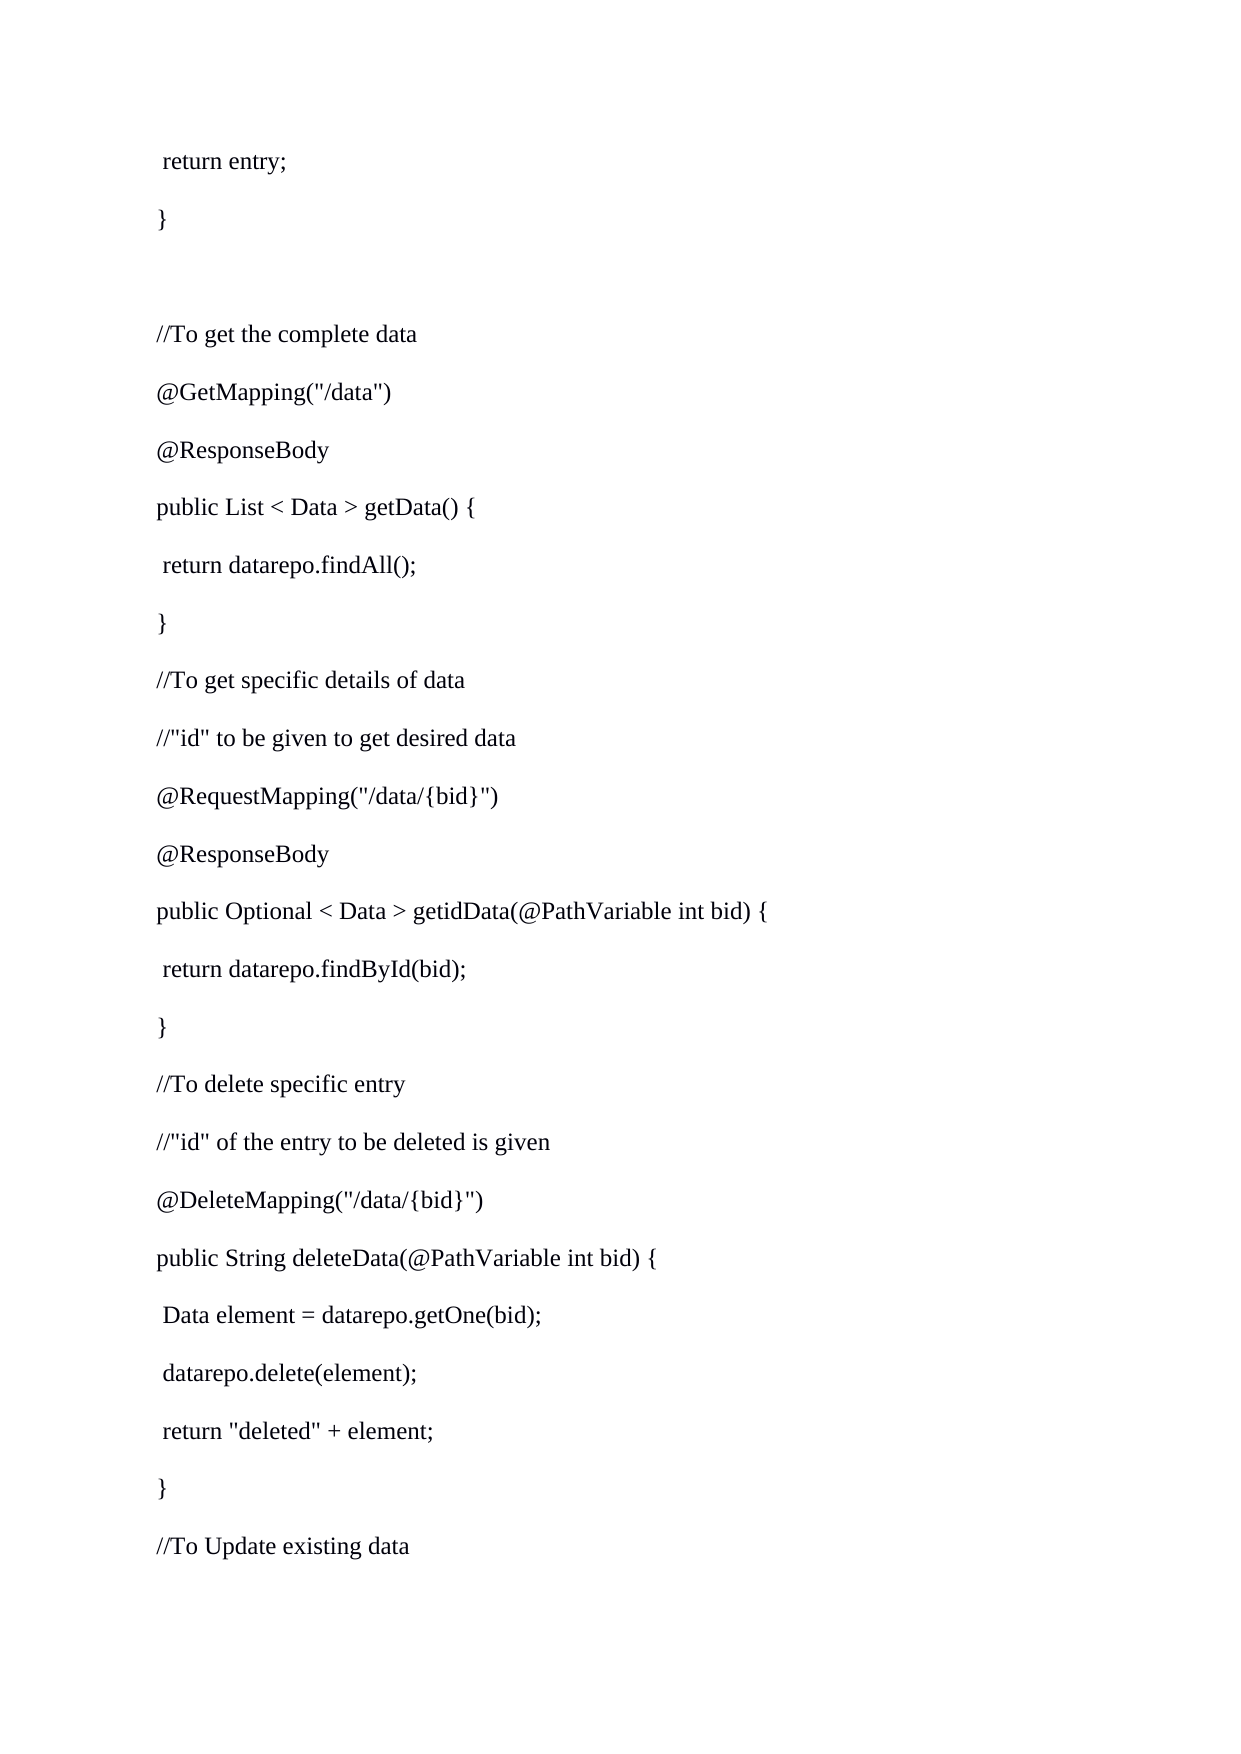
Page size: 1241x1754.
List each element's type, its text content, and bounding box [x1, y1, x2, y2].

text public Optional < Data > getidData(@PathVariable int bid) { [150, 896, 1090, 925]
text } [150, 1012, 1090, 1041]
text } [150, 608, 1090, 637]
text return entry; [150, 146, 1090, 175]
text //To get the complete data [150, 319, 1090, 348]
text } [150, 1473, 1090, 1502]
text datarepo.delete(element); [150, 1358, 1090, 1387]
text @GetMapping("/data") [150, 377, 1090, 406]
text @DeleteMapping("/data/{bid}") [150, 1185, 1090, 1214]
text //To Update existing data [150, 1531, 1090, 1560]
text return datarepo.findById(bid); [150, 954, 1090, 983]
text @ResponseBody [150, 435, 1090, 463]
text //To get specific details of data [150, 666, 1090, 694]
text public String deleteData(@PathVariable int bid) { [150, 1243, 1090, 1271]
text Data element = datarepo.getOne(bid); [150, 1300, 1090, 1329]
text //"id" to be given to get desired data [150, 723, 1090, 752]
text return "deleted" + element; [150, 1416, 1090, 1444]
text return datarepo.findAll(); [150, 550, 1090, 579]
text //To delete specific entry [150, 1069, 1090, 1098]
text @RequestMapping("/data/{bid}") [150, 781, 1090, 810]
text //"id" of the entry to be deleted is given [150, 1127, 1090, 1156]
text public List < Data > getData() { [150, 492, 1090, 521]
text @ResponseBody [150, 839, 1090, 867]
text } [150, 204, 1090, 233]
